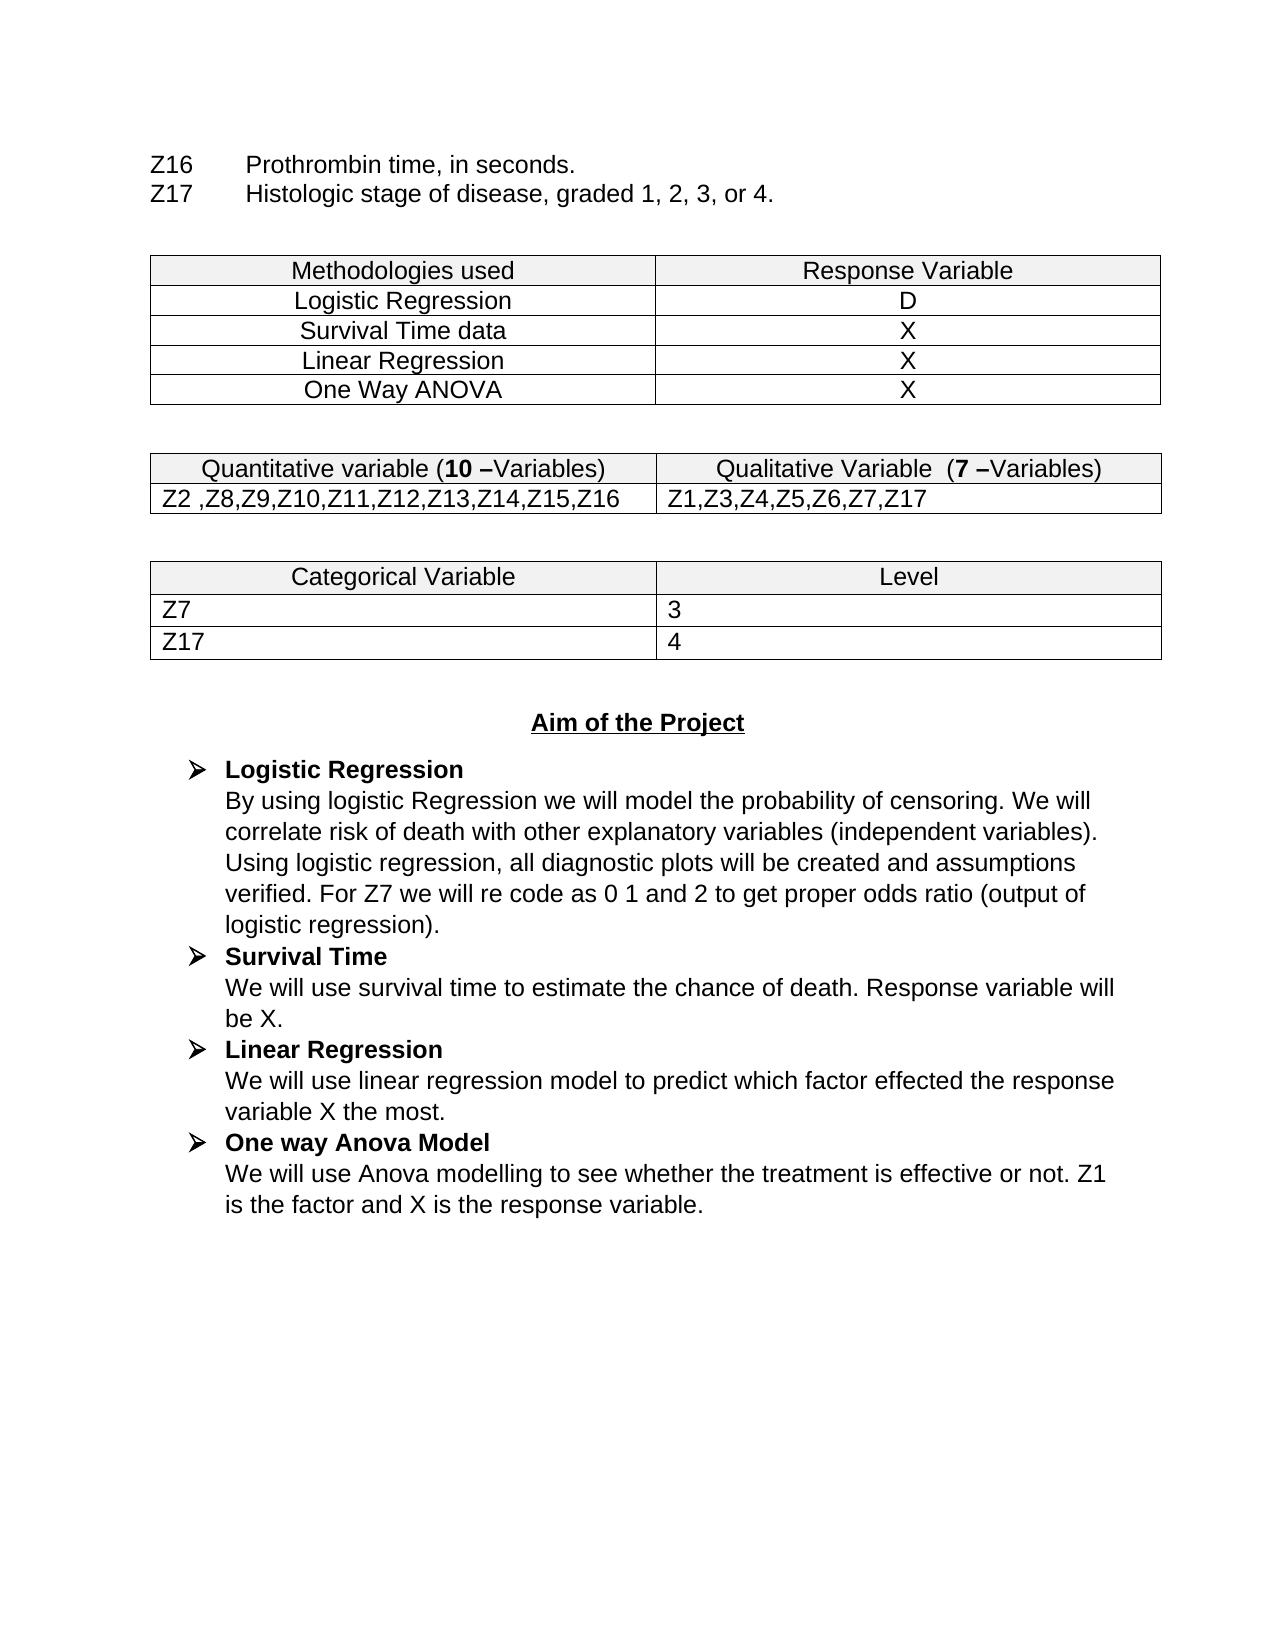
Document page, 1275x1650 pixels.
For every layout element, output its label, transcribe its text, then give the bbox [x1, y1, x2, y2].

text Z17 Histologic stage of disease, graded 1, 2, 3, or 4. [150, 179, 1125, 207]
list We will use survival time to estimate the chance of death. Response variable will be X. [225, 973, 1125, 1032]
list We will use Anova modelling to see whether the treatment is effective or not. Z1 is the factor and X is the response variable. [225, 1159, 1125, 1219]
table_header Categorical Variable [151, 562, 656, 594]
table_cell 3 [657, 595, 1161, 626]
list Linear Regression [187, 1035, 1125, 1064]
list We will use linear regression model to predict which factor effected the response variable X the most. [225, 1066, 1125, 1126]
table_cell Survival Time data [151, 316, 655, 344]
table_cell Linear Regression [151, 346, 655, 374]
text Aim of the Project [150, 707, 1125, 736]
text Z16 Prothrombin time, in seconds. [150, 150, 1125, 179]
table_cell X [656, 346, 1160, 374]
table_cell Z17 [151, 627, 656, 659]
table_header Level [657, 562, 1161, 594]
table_header Methodologies used [151, 256, 655, 285]
list Survival Time [187, 942, 1125, 970]
table_cell 4 [657, 627, 1161, 659]
table_cell X [656, 316, 1160, 344]
list By using logistic Regression we will model the probability of censoring. We will correlate risk of death with other explanatory variables (independent variables). Using logistic regression, all diagnostic plots will be created and assumptions verified. For Z7 we will re code as 0 1 and 2 to get proper odds ratio (output of logistic regression). [225, 786, 1125, 939]
table_header Response Variable [656, 256, 1160, 285]
table_cell Z7 [151, 595, 656, 626]
list One way Anova Model [187, 1128, 1125, 1157]
table_cell D [656, 286, 1160, 315]
table_cell One Way ANOVA [151, 375, 655, 404]
table_header Quantitative variable (10 –Variables) [151, 454, 656, 483]
table_cell X [656, 375, 1160, 404]
table_cell Z1,Z3,Z4,Z5,Z6,Z7,Z17 [657, 484, 1161, 512]
list Logistic Regression [187, 755, 1125, 784]
table_cell Z2 ,Z8,Z9,Z10,Z11,Z12,Z13,Z14,Z15,Z16 [151, 484, 656, 512]
table_header Qualitative Variable (7 –Variables) [657, 454, 1161, 483]
table_cell Logistic Regression [151, 286, 655, 315]
